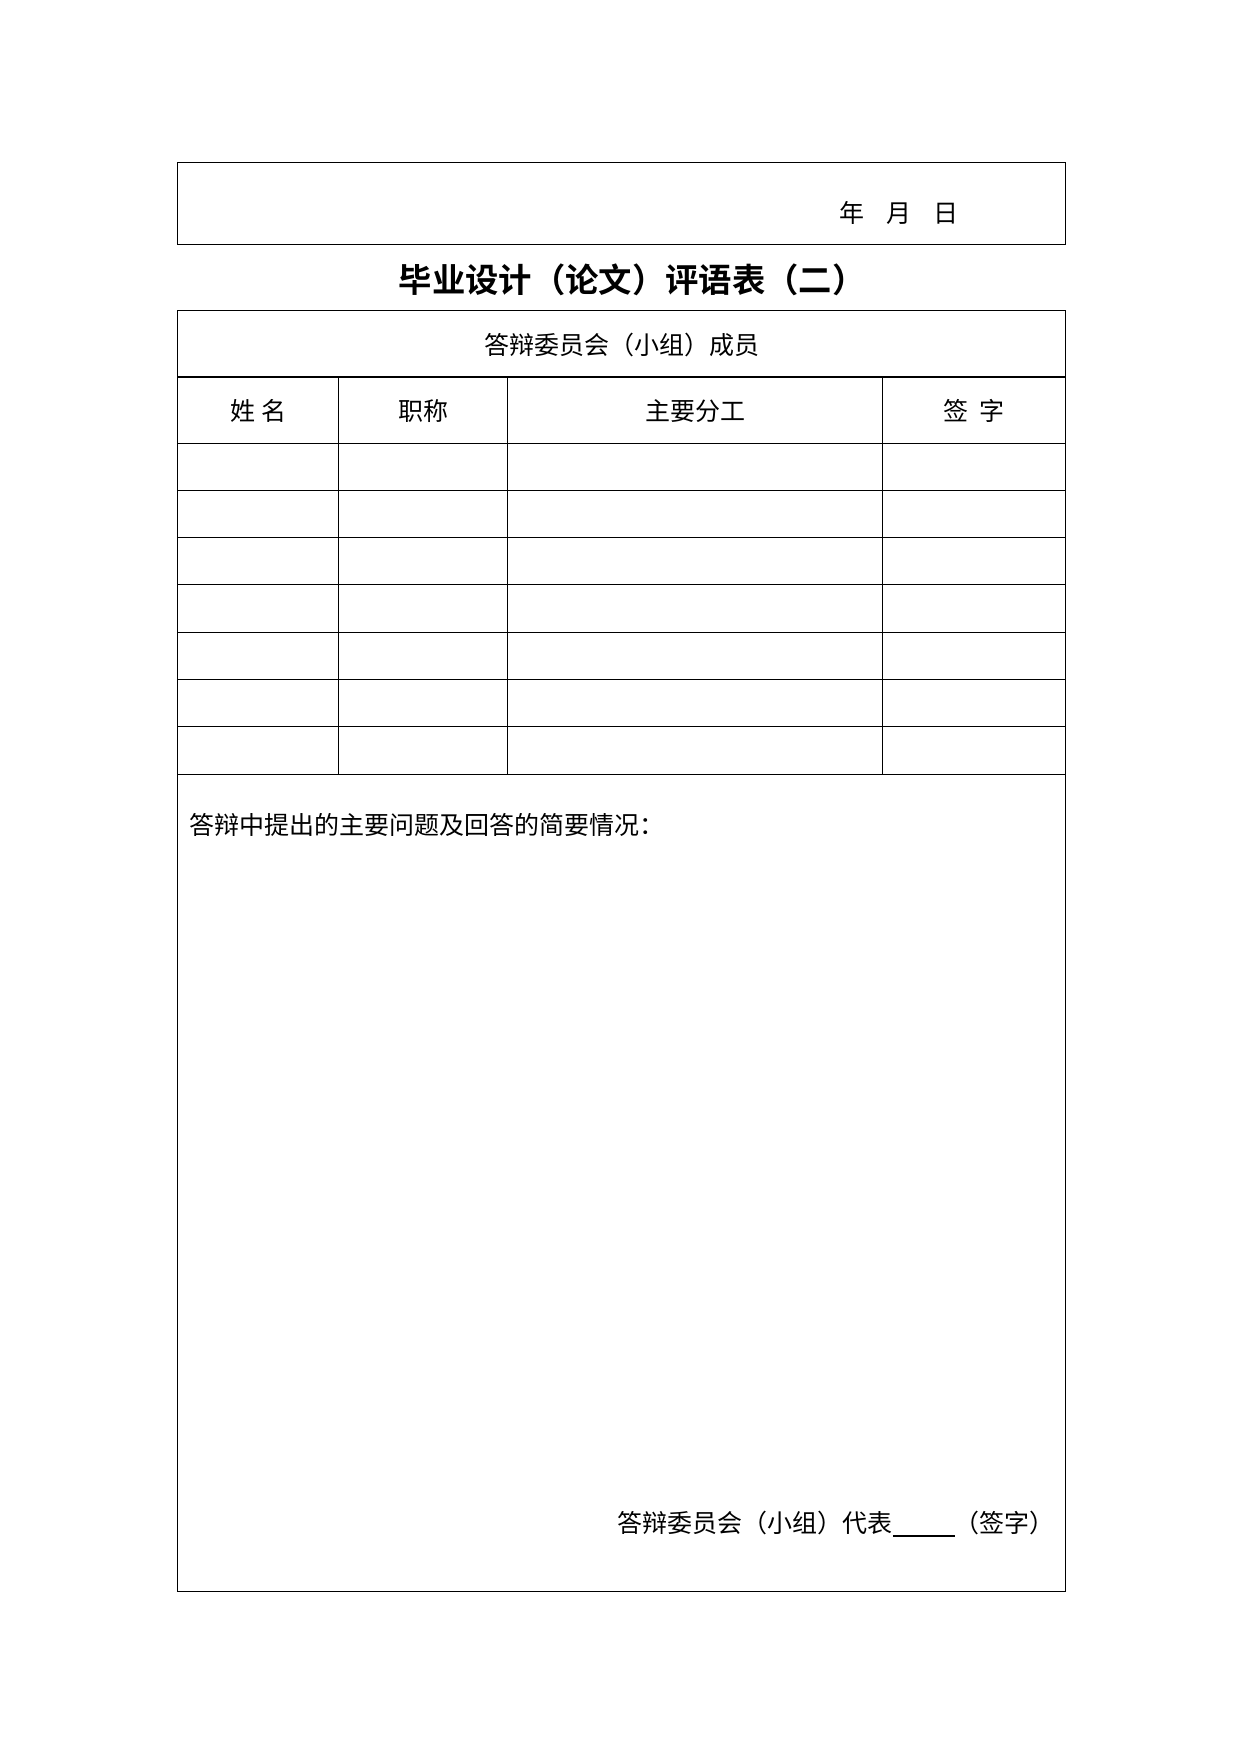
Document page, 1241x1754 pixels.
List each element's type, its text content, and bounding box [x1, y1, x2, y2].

table_cell [883, 633, 1065, 679]
table_cell [178, 727, 338, 773]
table_cell [883, 444, 1065, 490]
table_cell [339, 444, 507, 490]
table_cell 姓 名 [178, 378, 338, 442]
table_cell [178, 680, 338, 726]
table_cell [178, 775, 1065, 1591]
table_cell [339, 538, 507, 584]
table_cell 主要分工 [508, 378, 882, 442]
table_cell [339, 491, 507, 537]
table_cell [883, 491, 1065, 537]
table_cell [508, 633, 882, 679]
table_cell 签 字 [883, 378, 1065, 442]
table_cell [883, 680, 1065, 726]
table_cell 职称 [339, 378, 507, 442]
table_cell [339, 633, 507, 679]
table_cell [178, 585, 338, 632]
table_cell [178, 444, 338, 490]
table_cell [339, 727, 507, 773]
text 毕业设计（论文）评语表（二） [177, 245, 1087, 310]
table_cell [508, 585, 882, 632]
table_cell [883, 585, 1065, 632]
table_cell [178, 491, 338, 537]
table_cell [178, 538, 338, 584]
table_cell [508, 444, 882, 490]
table_cell [883, 727, 1065, 773]
table_cell [178, 633, 338, 679]
table_header 答辩委员会（小组）成员 [178, 311, 1065, 376]
table_cell [508, 680, 882, 726]
table_cell [339, 680, 507, 726]
table_cell [508, 491, 882, 537]
table_cell [508, 538, 882, 584]
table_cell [178, 163, 1065, 244]
table_cell [883, 538, 1065, 584]
table_cell [339, 585, 507, 632]
table_cell [508, 727, 882, 773]
